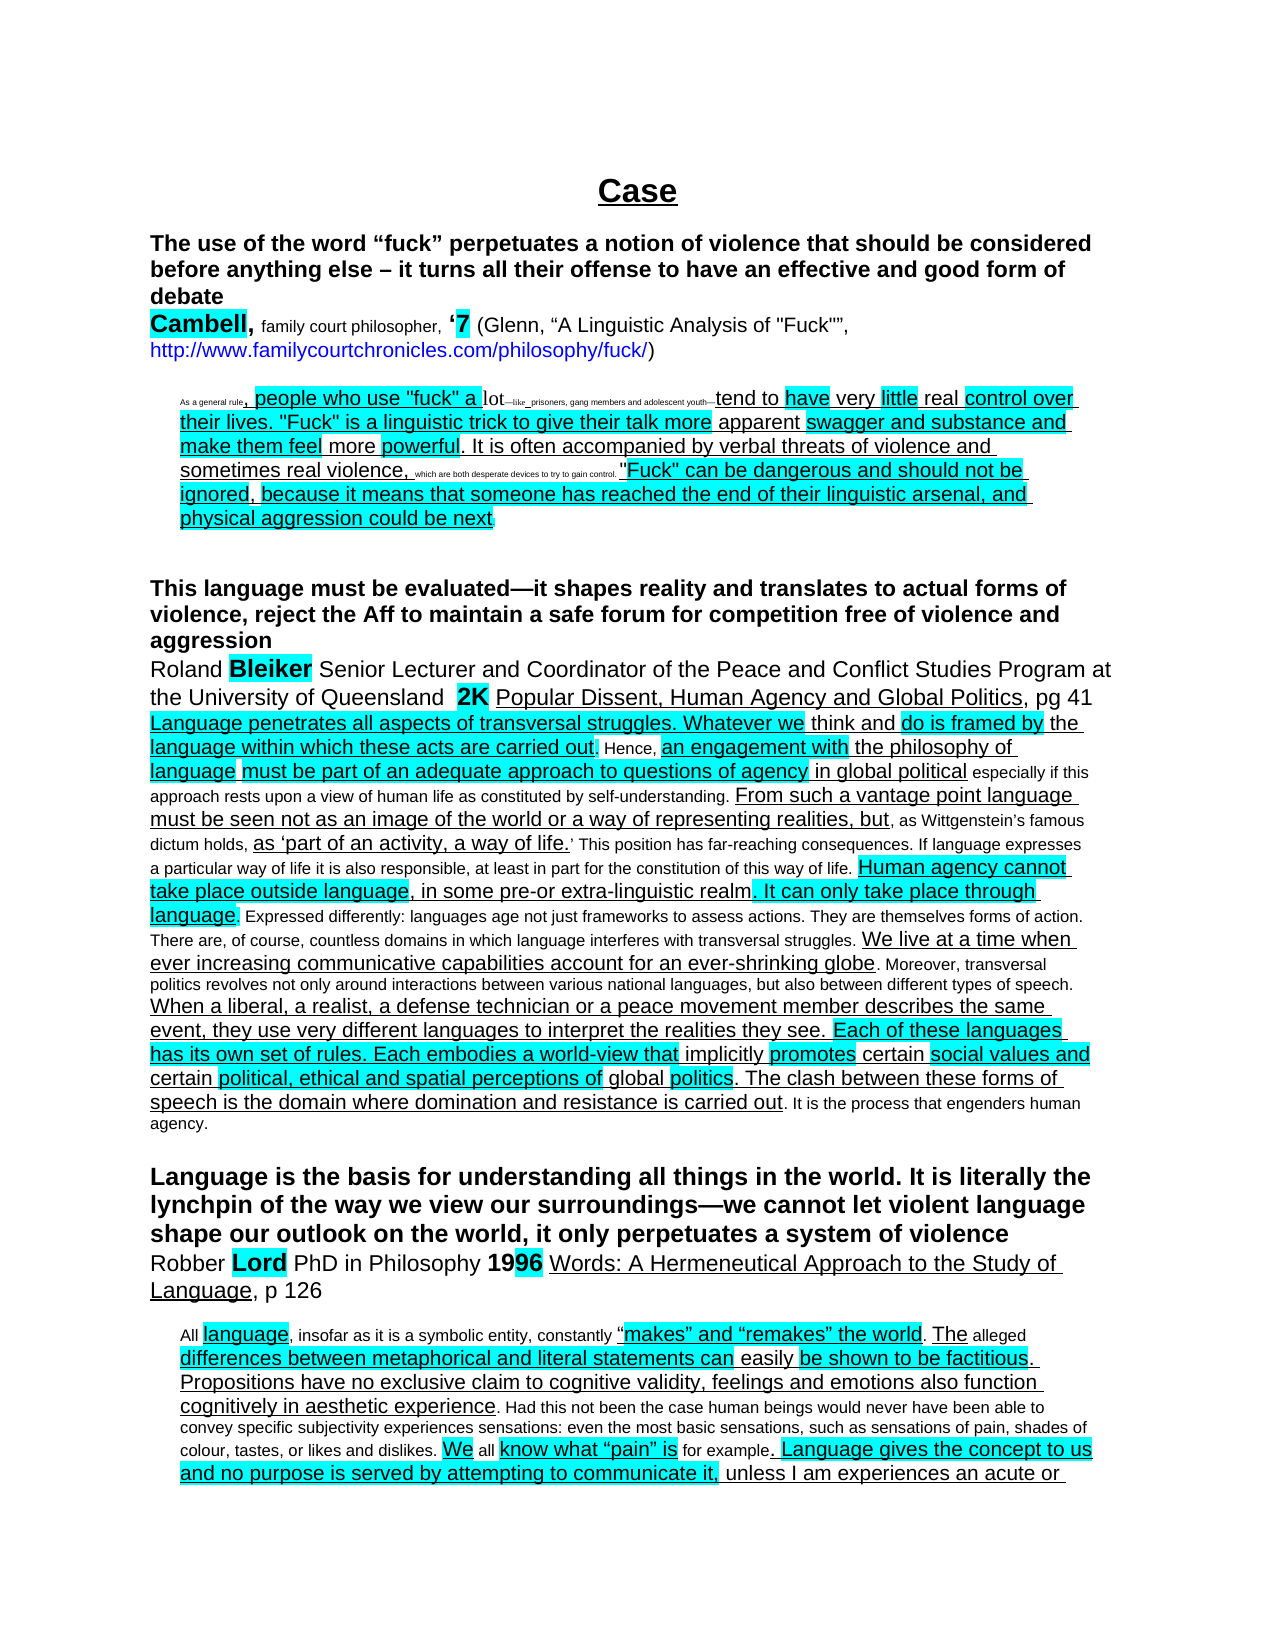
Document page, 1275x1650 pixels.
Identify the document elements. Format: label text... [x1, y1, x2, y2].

text Robber Lord PhD in Philosophy 1996 Words: A Hermeneutical Approach to the Study of Language, p 126 [150, 1248, 1125, 1303]
text As a general rule, people who use "fuck" a lot—like prisoners, gang members and adolescent youth—tend to have very little real control over their lives. "Fuck" is a linguistic trick to give their talk more apparent swagger and substance and make them feel more powerful. It is often accompanied by verbal threats of violence and sometimes real violence, which are both desperate devices to try to gain control. "Fuck" can be dangerous and should not be ignored, because it means that someone has reached the end of their linguistic arsenal, and physical aggression could be next. [180, 386, 1095, 530]
subtitle This language must be evaluated—it shapes reality and translates to actual forms of violence, reject the Aff to maintain a safe forum for competition free of violence and aggression [150, 574, 1125, 654]
text Language is the basis for understanding all things in the world. It is literally the lynchpin of the way we view our surroundings—we cannot let violent language shape our outlook on the world, it only perpetuates a system of violence [150, 1162, 1125, 1248]
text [180, 1322, 1095, 1485]
subtitle The use of the word “fuck” perpetuates a notion of violence that should be considered before anything else – it turns all their offense to have an effective and good form of debate [150, 230, 1125, 309]
text Roland Bleiker Senior Lecturer and Coordinator of the Peace and Conflict Studies Program at the University of Queensland 2K Popular Dissent, Human Agency and Global Politics, pg 41 [150, 654, 1125, 711]
subtitle Case [150, 171, 1125, 209]
text Cambell, family court philosopher, ‘7 (Glenn, “A Linguistic Analysis of "Fuck"”, http://www.familycourtchronicles.com/philosophy/fuck/) [150, 309, 1125, 362]
text Language penetrates all aspects of transversal struggles. Whatever we think and do is framed by the language within which these acts are carried out. Hence, an engagement with the philosophy of language must be part of an adequate approach to questions of agency in global political especially if this approach rests upon a view of human life as constituted by self-understanding. From such a vantage point language must be seen not as an image of the world or a way of representing realities, but, as Wittgenstein’s famous dictum holds, as ‘part of an activity, a way of life.’ This position has far-reaching consequences. If language expresses a particular way of life it is also responsible, at least in part for the constitution of this way of life. Human agency cannot take place outside language, in some pre-or extra-linguistic realm. It can only take place through language. Expressed differently: languages age not just frameworks to assess actions. They are themselves forms of action. There are, of course, countless domains in which language interferes with transversal struggles. We live at a time when ever increasing communicative capabilities account for an ever-shrinking globe. Moreover, transversal politics revolves not only around interactions between various national languages, but also between different types of speech. When a liberal, a realist, a defense technician or a peace movement member describes the same event, they use very different languages to interpret the realities they see. Each of these languages has its own set of rules. Each embodies a world-view that implicitly promotes certain social values and certain political, ethical and spatial perceptions of global politics. The clash between these forms of speech is the domain where domination and resistance is carried out. It is the process that engenders human agency. [150, 711, 1095, 1133]
